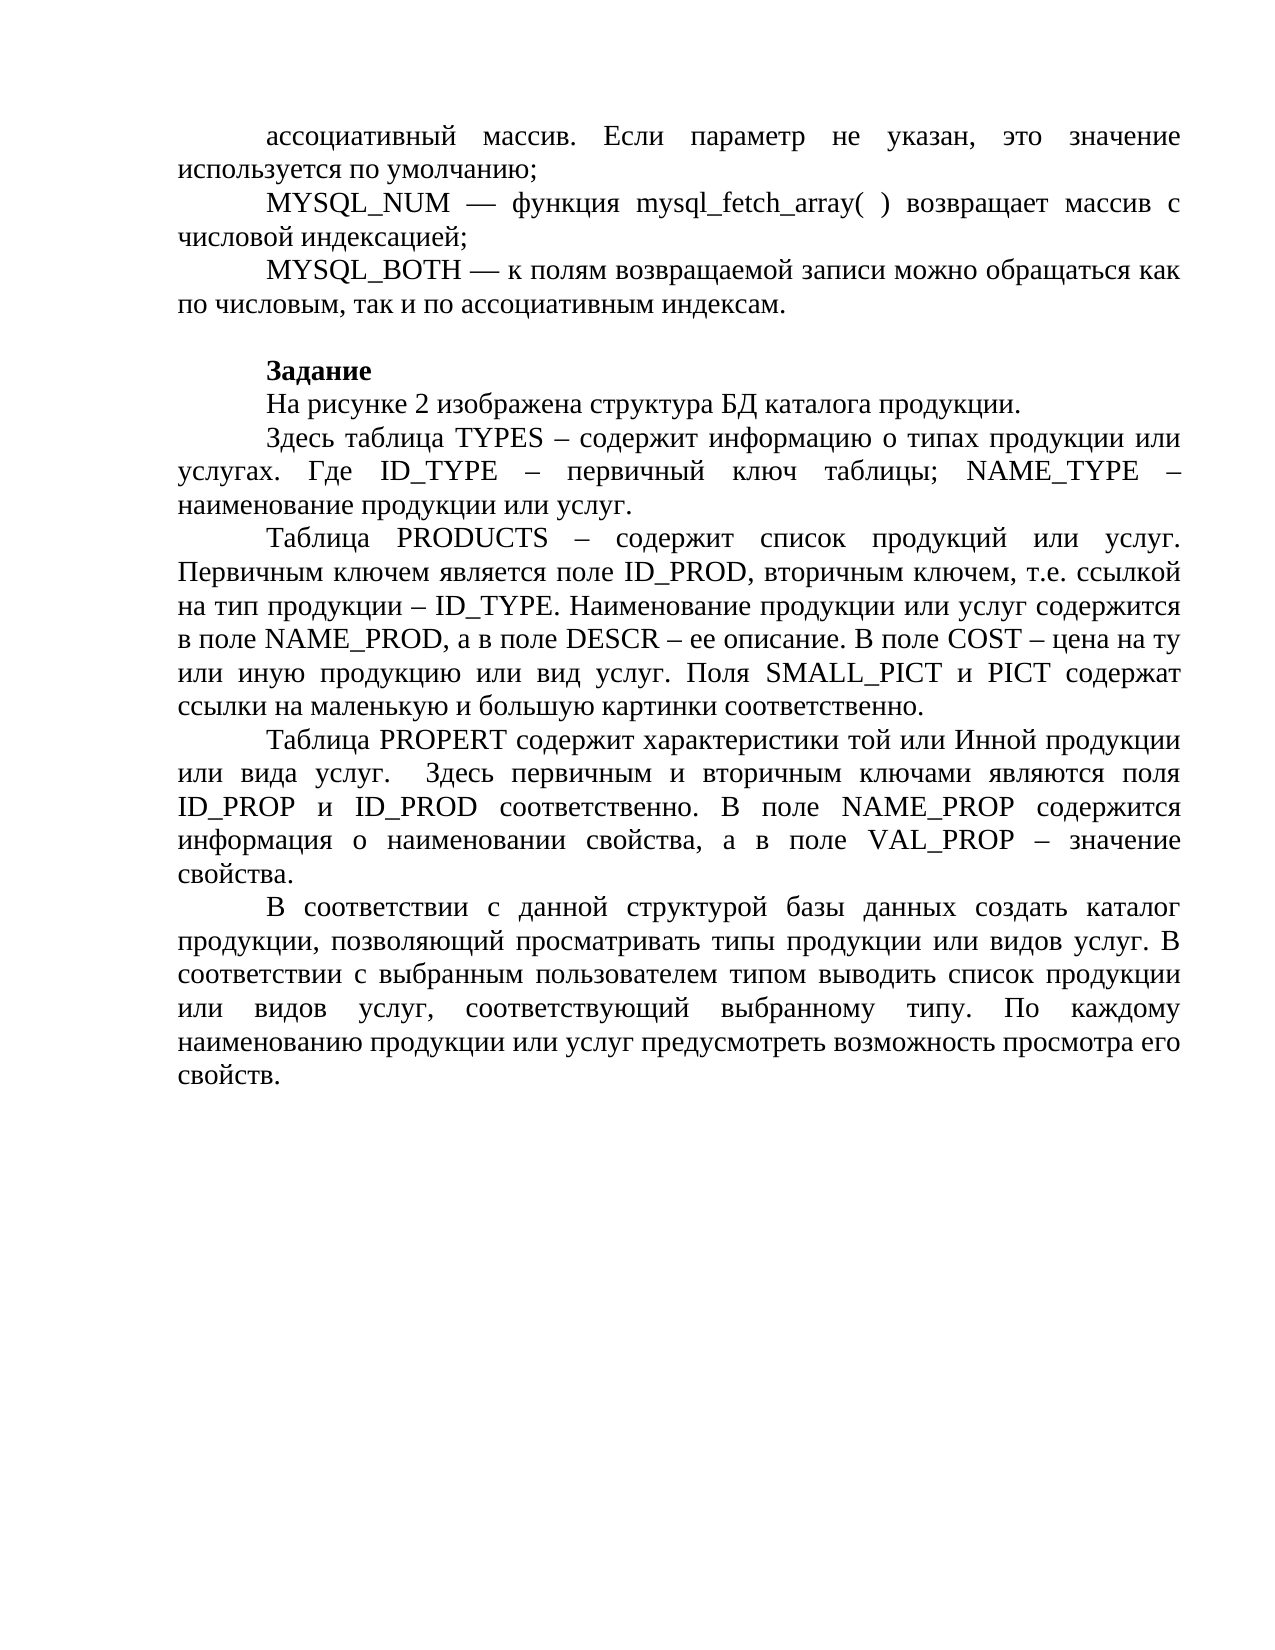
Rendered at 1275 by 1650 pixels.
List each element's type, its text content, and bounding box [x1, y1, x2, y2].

text На рисунке 2 изображена структура БД каталога продукции. [177, 386, 1181, 420]
text MYSQL_NUM — функция mysql_fetch_array( ) возвращает массив с числовой индексацией; [177, 185, 1181, 252]
text Таблица PRODUCTS – содержит список продукций или услуг. Первичным ключем является поле ID_PROD, вторичным ключем, т.е. ссылкой на тип продукции – ID_TYPE. Наименование продукции или услуг содержится в поле NAME_PROD, а в поле DESCR – ее описание. В поле COST – цена на ту или иную продукцию или вид услуг. Поля SMALL_PICT и PICT содержат ссылки на маленькую и большую картинки соответственно. [177, 521, 1181, 722]
text Таблица PROPERT содержит характеристики той или Инной продукции или вида услуг. Здесь первичным и вторичным ключами являются поля ID_PROP и ID_PROD соответственно. В поле NAME_PROP содержится информация о наименовании свойства, а в поле VAL_PROP – значение свойства. [177, 722, 1181, 889]
text MYSQL_BOTH — к полям возвращаемой записи можно обращаться как по числовым, так и по ассоциативным индексам. [177, 252, 1181, 319]
text Задание [177, 353, 1181, 386]
text ассоциативный массив. Если параметр не указан, это значение используется по умолчанию; [177, 118, 1181, 185]
text В соответствии с данной структурой базы данных создать каталог продукции, позволяющий просматривать типы продукции или видов услуг. В соответствии с выбранным пользователем типом выводить список продукции или видов услуг, соответствующий выбранному типу. По каждому наименованию продукции или услуг предусмотреть возможность просмотра его свойств. [177, 889, 1181, 1091]
text Здесь таблица TYPES – содержит информацию о типах продукции или услугах. Где ID_TYPE – первичный ключ таблицы; NAME_TYPE – наименование продукции или услуг. [177, 420, 1181, 521]
